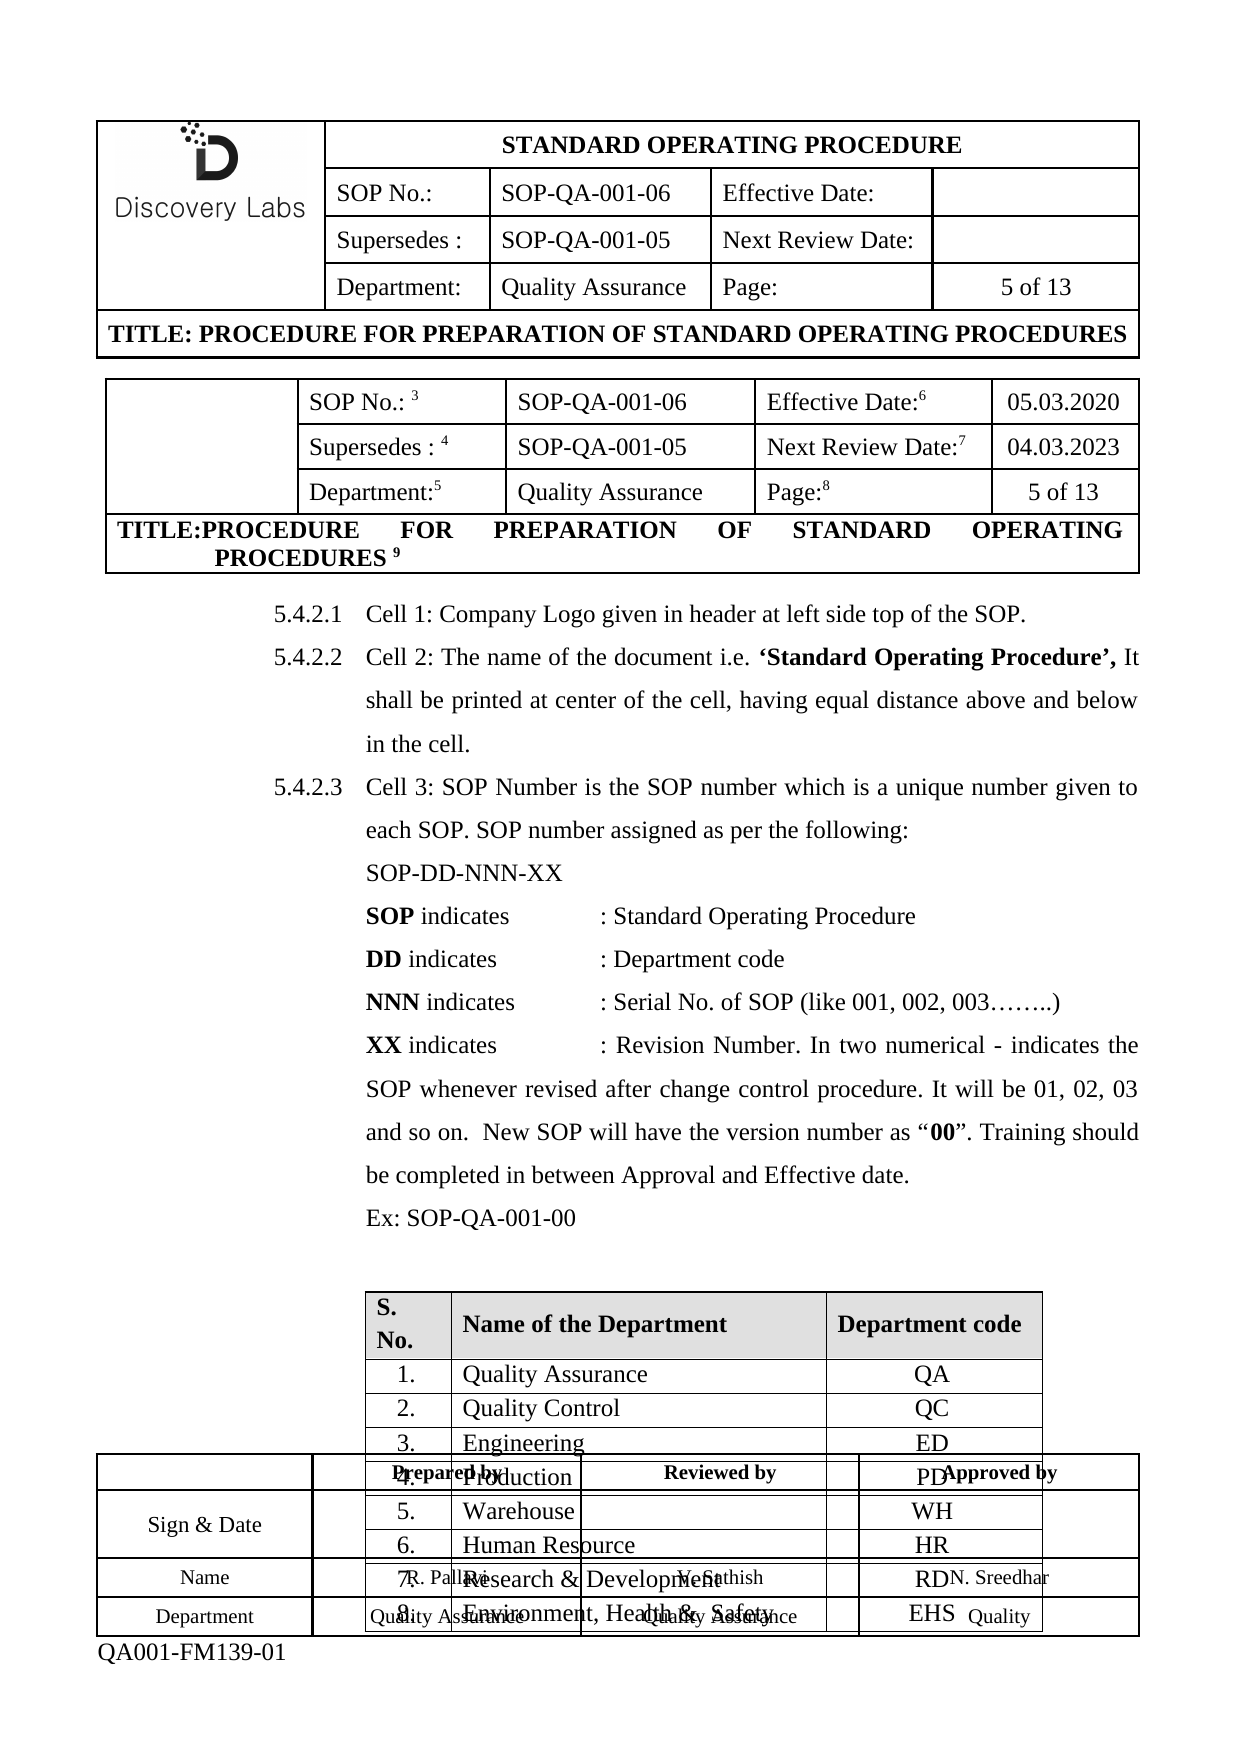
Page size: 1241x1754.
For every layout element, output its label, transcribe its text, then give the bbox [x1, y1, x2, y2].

table_header S. No. [366, 1293, 451, 1358]
text DD indicates : Department code [366, 944, 1139, 973]
table_cell Quality Assurance [507, 470, 754, 513]
table_cell Research & Development [452, 1564, 826, 1597]
list Cell 3: SOP Number is the SOP number which is a unique number given to each SOP. SOP number assigned as per the following: [274, 772, 1139, 844]
table_cell Engineering [452, 1428, 826, 1461]
table_cell SOP-QA-001-05 [507, 425, 754, 468]
table_cell Production [452, 1462, 826, 1495]
table_cell [366, 1394, 451, 1427]
table_cell HR [827, 1530, 1042, 1563]
table_cell QC [827, 1394, 1042, 1427]
table_cell 5 of 14 [993, 470, 1138, 513]
table_cell [366, 1462, 451, 1495]
table_cell Environment, Health & Safety [452, 1598, 826, 1631]
table_header Department code [827, 1293, 1042, 1358]
table_cell [366, 1360, 451, 1392]
table_header 1 [107, 380, 297, 513]
table_cell Warehouse [452, 1496, 826, 1529]
table_cell WH [827, 1496, 1042, 1529]
table_cell Quality Assurance [452, 1360, 826, 1392]
table_cell SOP No.: 3 [299, 380, 505, 423]
text NNN indicates : Serial No. of SOP (like 001, 002, 003……..) [366, 987, 1139, 1016]
table_cell RD [827, 1564, 1042, 1597]
table_cell QA [827, 1360, 1042, 1392]
table_cell Department:5 [299, 470, 505, 513]
table_cell [366, 1428, 451, 1461]
table_cell [366, 1530, 451, 1563]
table_cell [366, 1564, 451, 1597]
list Cell 1: Company Logo given in header at left side top of the SOP. [274, 599, 1139, 628]
table_cell Next Review Date:7 [756, 425, 991, 468]
table_cell Quality Control [452, 1394, 826, 1427]
table_cell 04.03.2023 [993, 425, 1138, 468]
table_cell [366, 1598, 451, 1631]
table_cell Page:8 [756, 470, 991, 513]
text SOP indicates : Standard Operating Procedure [366, 901, 1139, 930]
table_cell SOP-QA-001-06 [507, 380, 754, 423]
table_cell ED [827, 1428, 1042, 1461]
table_cell Supersedes : 4 [299, 425, 505, 468]
table_header Name of the Department [452, 1293, 826, 1358]
text SOP-DD-NNN-XX [366, 858, 1139, 887]
table_cell [366, 1496, 451, 1529]
table_cell Human Resource [452, 1530, 826, 1563]
table_cell 05.03.2020 [993, 380, 1138, 423]
text Ex: SOP-QA-001-00 [366, 1203, 1139, 1232]
list Cell 2: The name of the document i.e. ‘Standard Operating Procedure’, It shall be printed at center of the cell, having equal distance above and below in the cell. [274, 642, 1139, 757]
table_cell TITLE:procedure for preparation of standard operating procedures 9 [107, 515, 1138, 572]
table_cell Effective Date:6 [756, 380, 991, 423]
text XX indicates : Revision Number. In two numerical - indicates the SOP whenever revised after change control procedure. It will be 01, 02, 03 and so on. New SOP will have the version number as “00”. Training should be completed in between Approval and Effective date. [366, 1031, 1139, 1189]
table_cell PD [827, 1462, 1042, 1495]
table_cell EHS [827, 1598, 1042, 1631]
